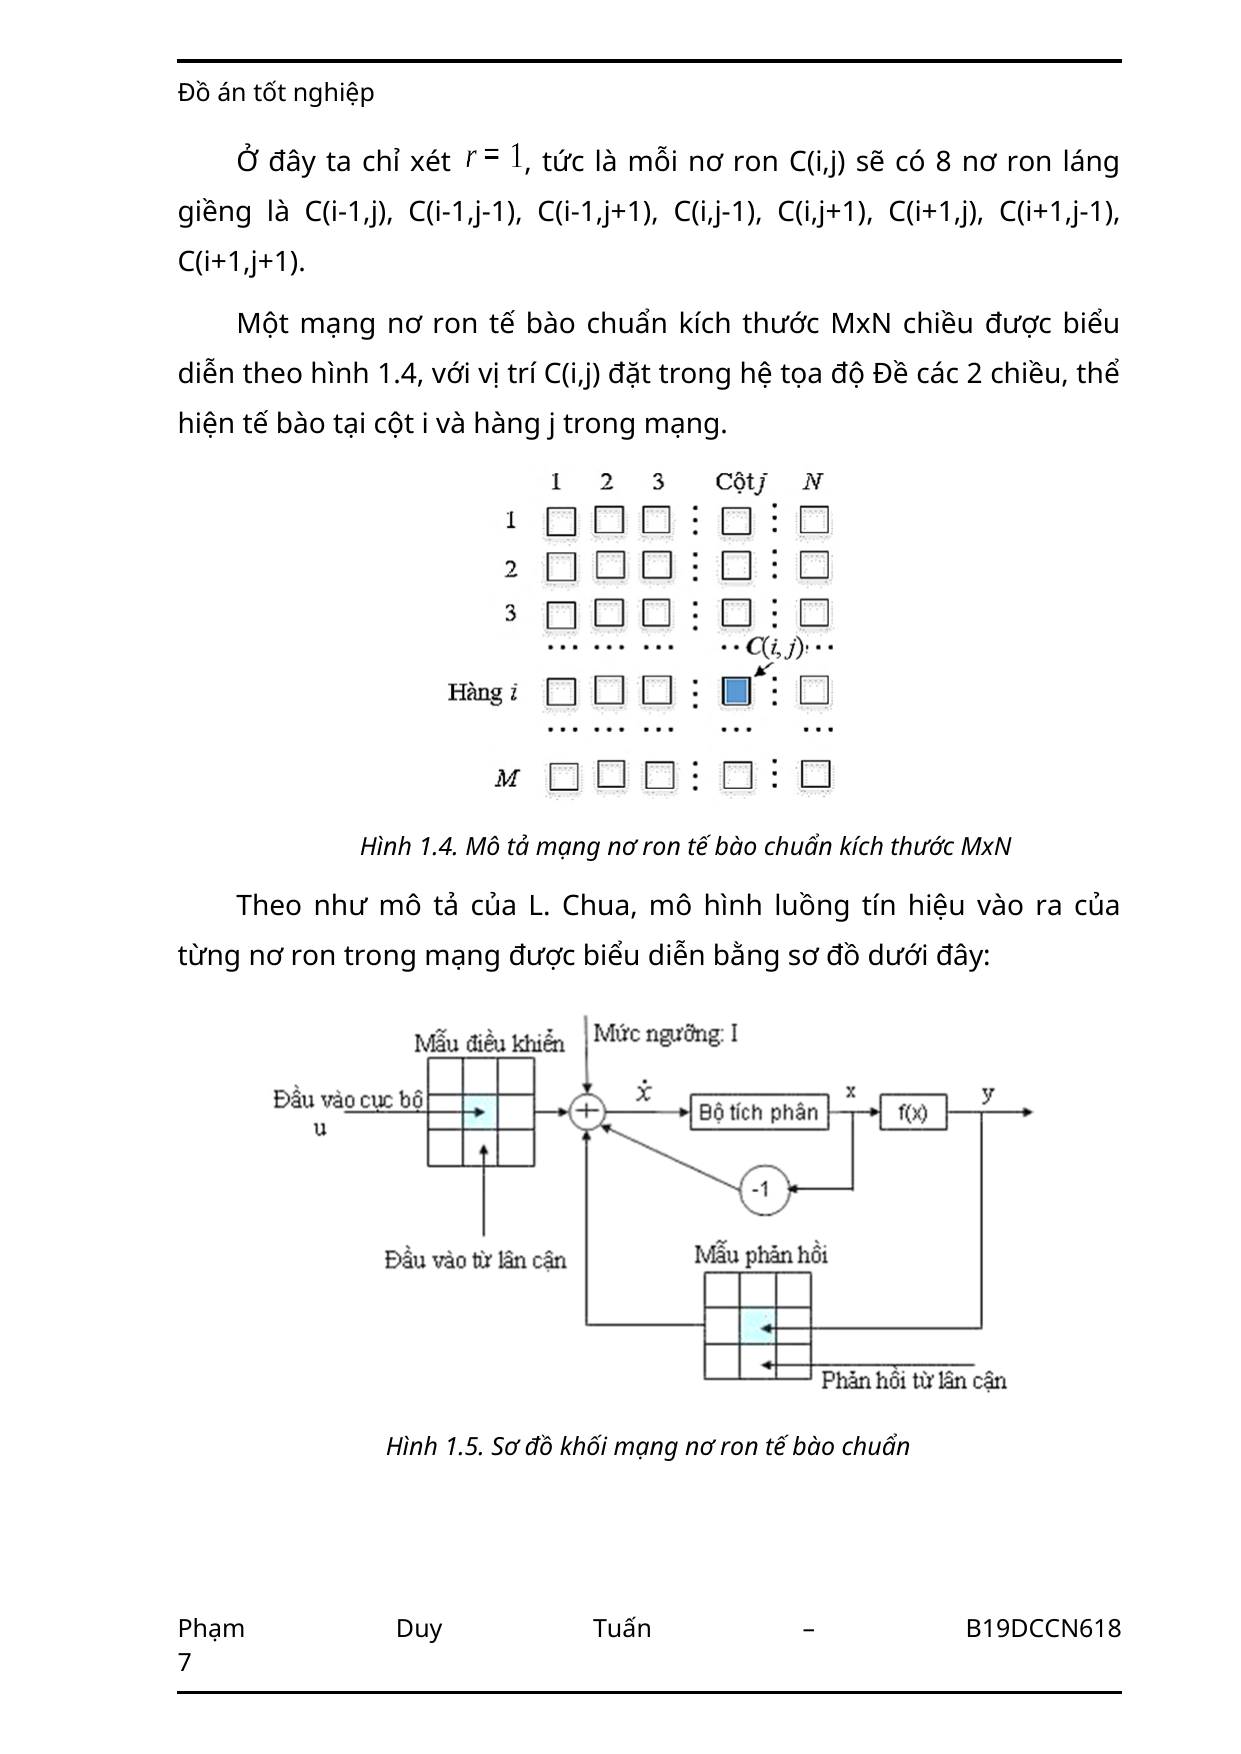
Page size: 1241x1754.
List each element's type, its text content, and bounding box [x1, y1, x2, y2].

text Theo như mô tả của L. Chua, mô hình luồng tín hiệu vào ra của từng nơ ron trong mạng được biểu diễn bằng sơ đồ dưới đây: [177, 885, 1122, 973]
picture [248, 997, 1052, 1406]
text Một mạng nơ ron tế bào chuẩn kích thước MxN chiều được biểu diễn theo hình 1.4, với vị trí C(i,j) đặt trong hệ tọa độ Đề các 2 chiều, thể hiện tế bào tại cột i và hàng j trong mạng. [177, 303, 1122, 441]
text Hình 1.4. Mô tả mạng nơ ron tế bào chuẩn kích thước MxN [177, 828, 1122, 862]
text Ở đây ta chỉ xét , tức là mỗi nơ ron C(i,j) sẽ có 8 nơ ron láng giềng là C(i-1,j), C(i-1,j-1), C(i-1,j+1), C(i,j-1), C(i,j+1), C(i+1,j), C(i+1,j-1), C(i+1,j+1). [177, 134, 1122, 279]
text Hình 1.5. Sơ đồ khối mạng nơ ron tế bào chuẩn [177, 1429, 1122, 1463]
picture [444, 465, 856, 805]
